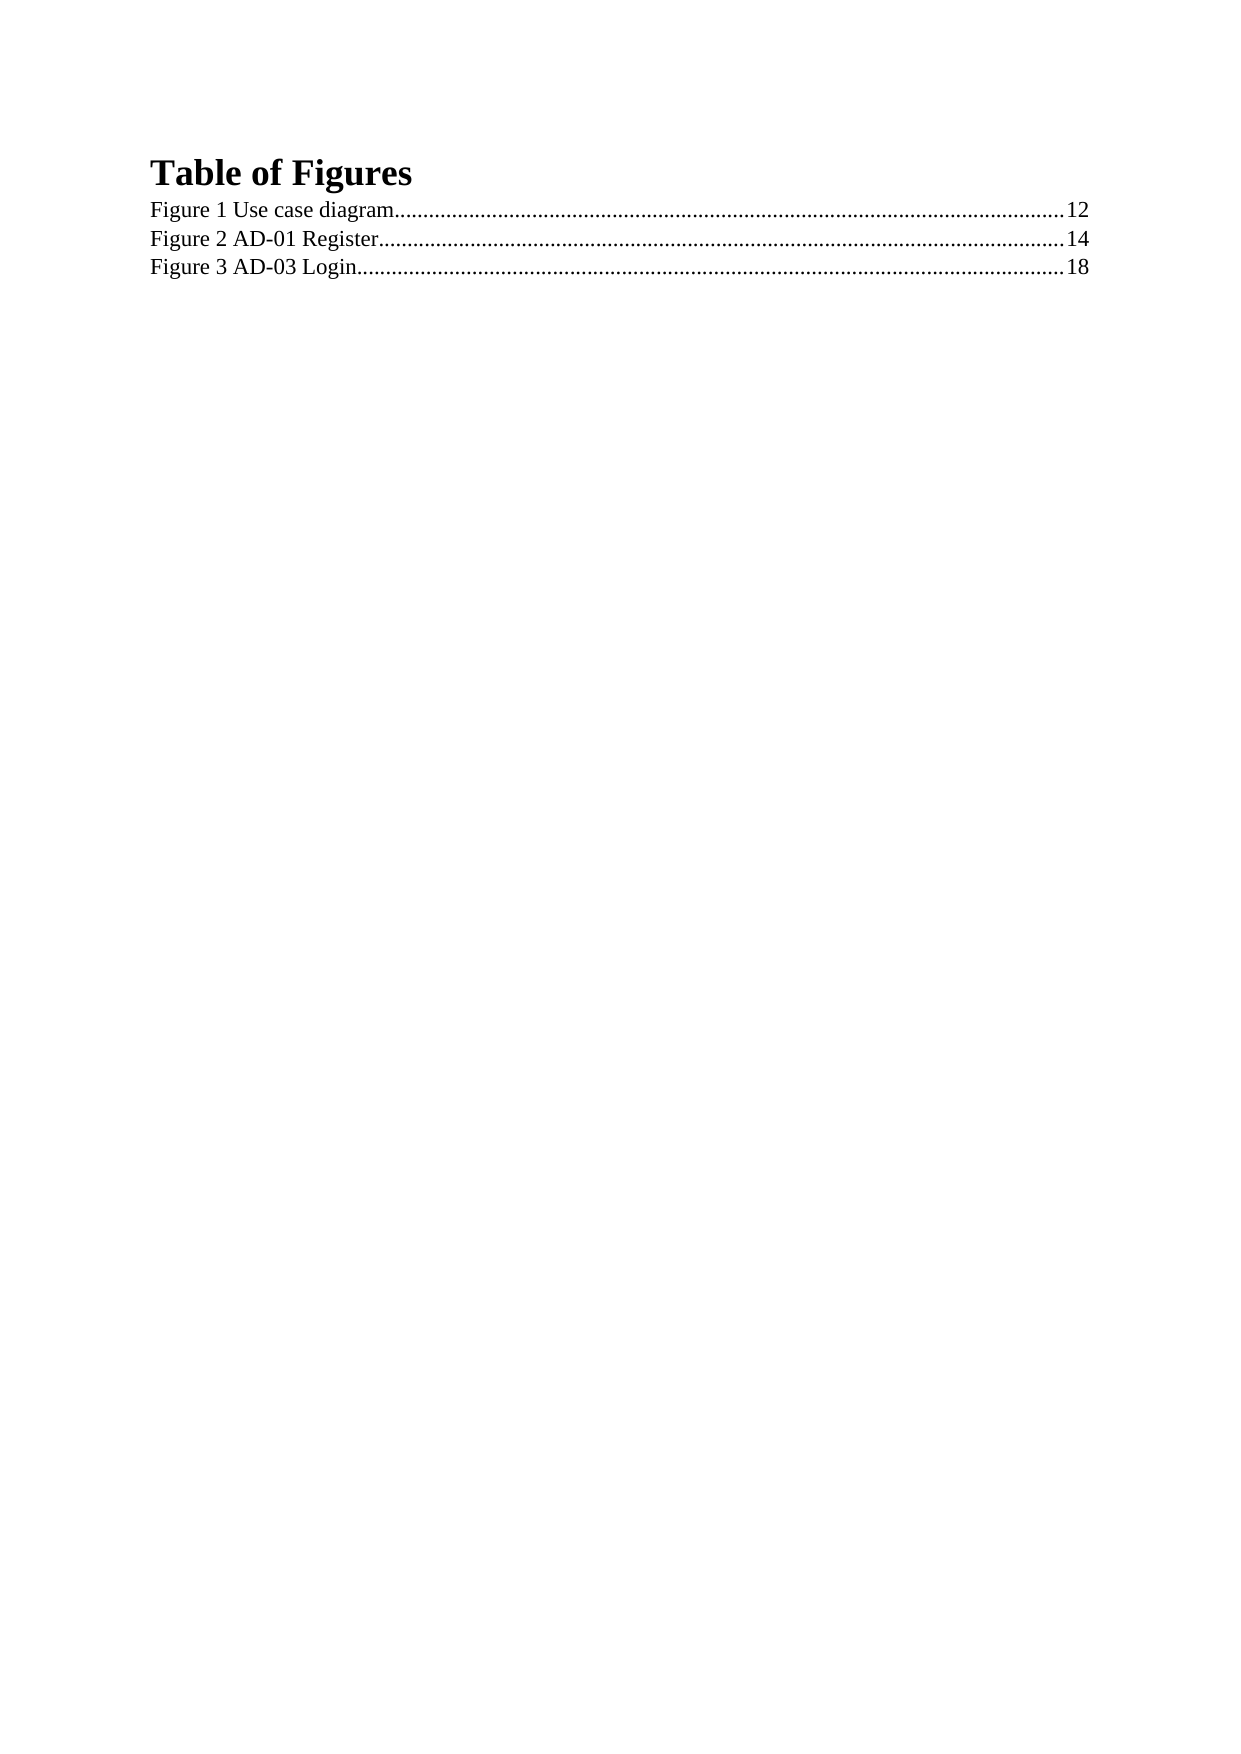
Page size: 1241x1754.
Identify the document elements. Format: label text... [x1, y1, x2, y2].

text Figure 1 Use case diagram 12 [150, 197, 1090, 223]
text Figure 3 AD-03 Login 18 [150, 253, 1090, 280]
text Figure 2 AD-01 Register 14 [150, 225, 1090, 251]
text Table of Figures [150, 150, 1090, 193]
